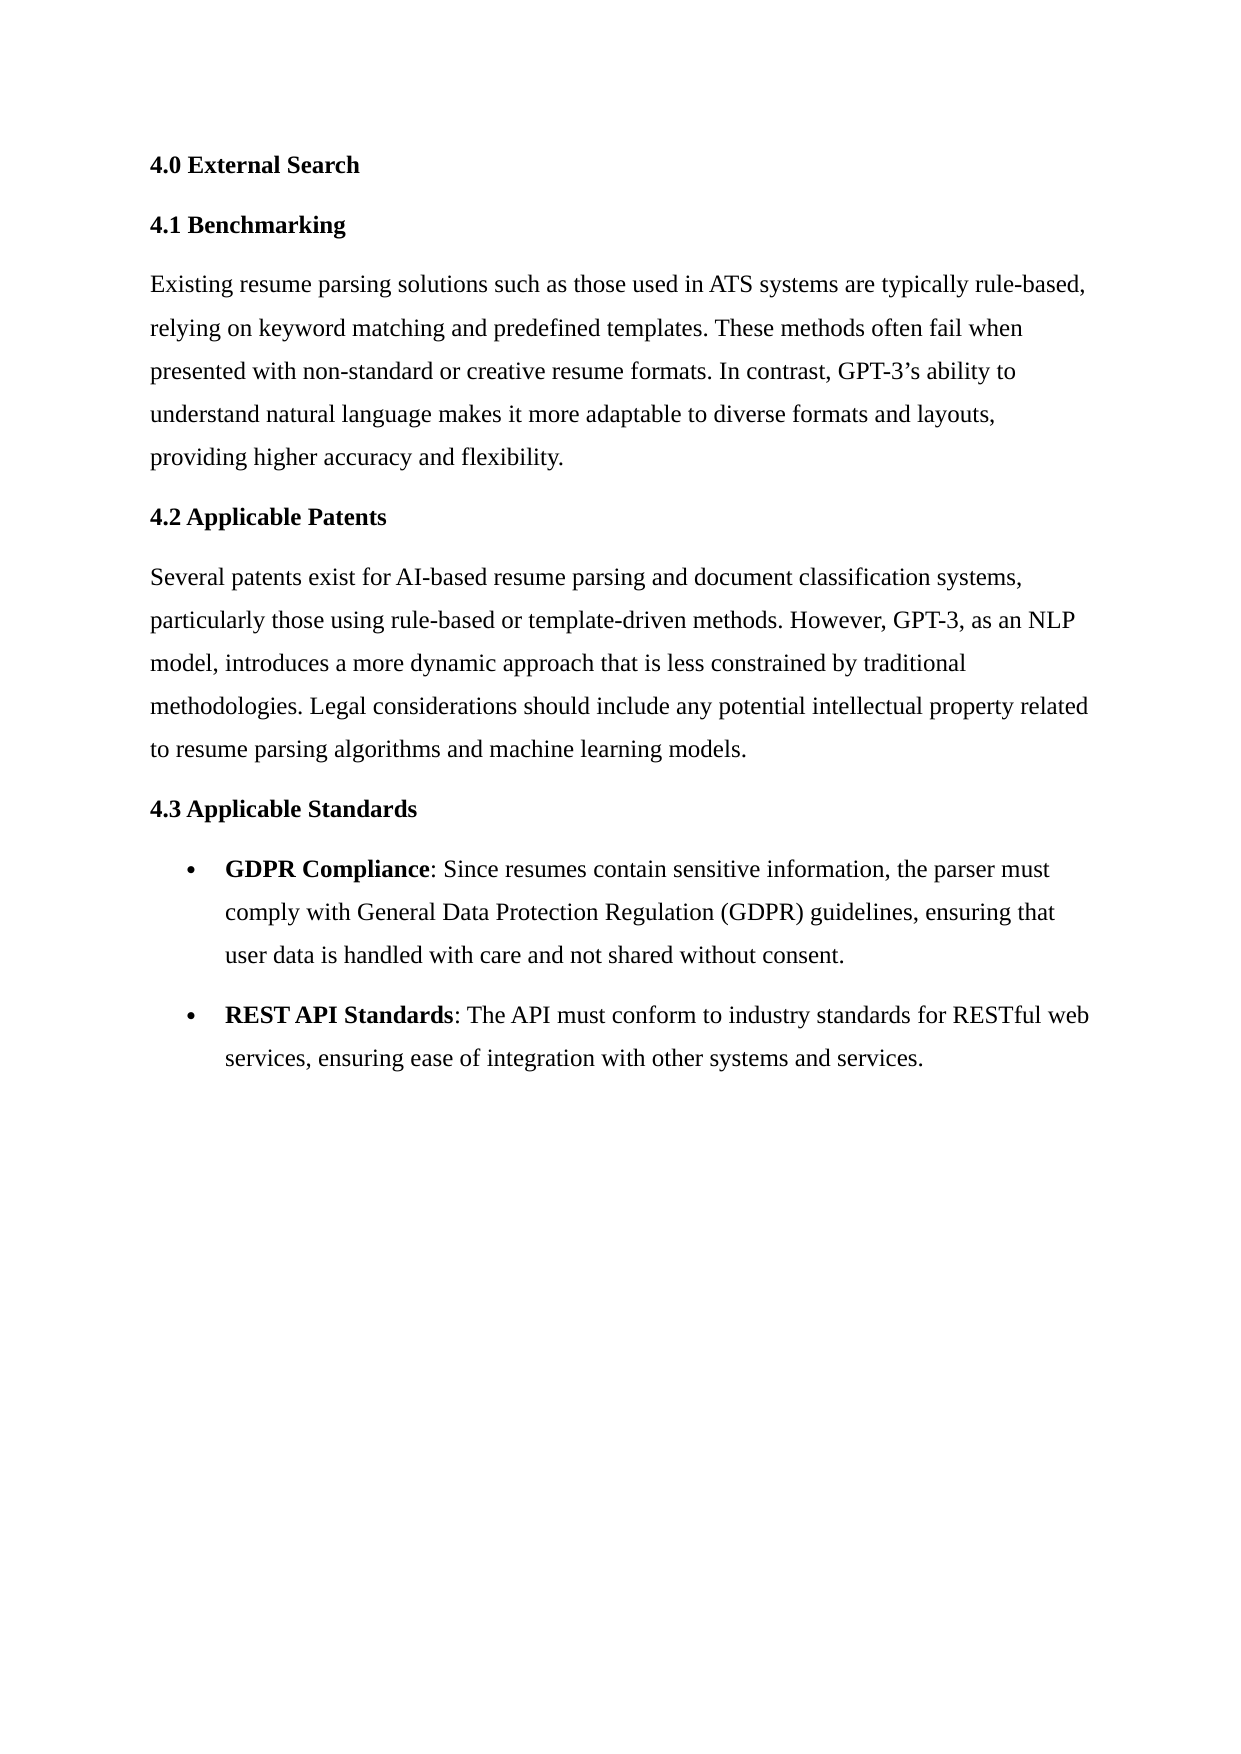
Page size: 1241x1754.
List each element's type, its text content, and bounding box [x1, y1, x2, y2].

text 4.1 Benchmarking [150, 210, 1090, 238]
text 4.3 Applicable Standards [150, 794, 1090, 823]
list GDPR Compliance: Since resumes contain sensitive information, the parser must comply with General Data Protection Regulation (GDPR) guidelines, ensuring that user data is handled with care and not shared without consent. [187, 854, 1090, 969]
text Existing resume parsing solutions such as those used in ATS systems are typically rule-based, relying on keyword matching and predefined templates. These methods often fail when presented with non-standard or creative resume formats. In contrast, GPT-3’s ability to understand natural language makes it more adaptable to diverse formats and layouts, providing higher accuracy and flexibility. [150, 269, 1090, 471]
text Several patents exist for AI-based resume parsing and document classification systems, particularly those using rule-based or template-driven methods. However, GPT-3, as an NLP model, introduces a more dynamic approach that is less constrained by traditional methodologies. Legal considerations should include any potential intellectual property related to resume parsing algorithms and machine learning models. [150, 562, 1090, 763]
text 4.2 Applicable Patents [150, 502, 1090, 531]
text 4.0 External Search [150, 150, 1090, 179]
list REST API Standards: The API must conform to industry standards for RESTful web services, ensuring ease of integration with other systems and services. [187, 1000, 1090, 1072]
